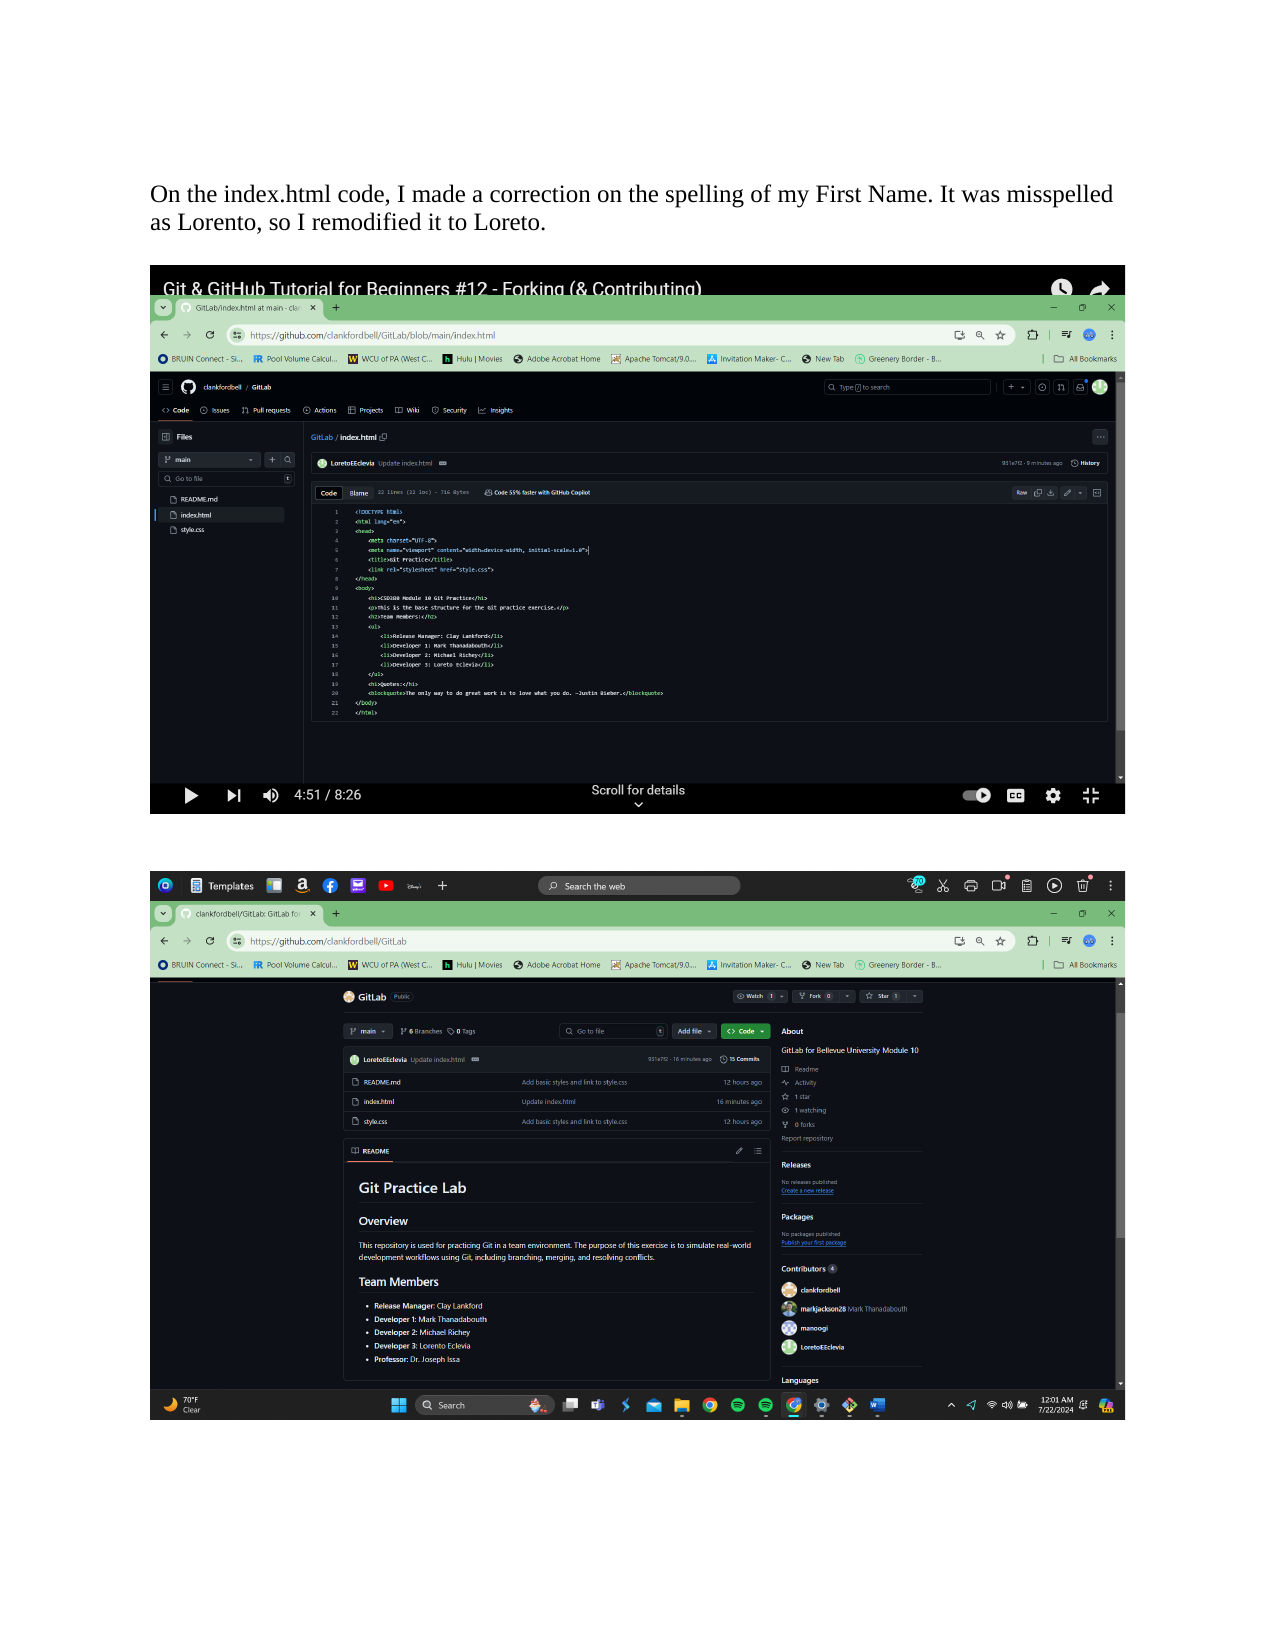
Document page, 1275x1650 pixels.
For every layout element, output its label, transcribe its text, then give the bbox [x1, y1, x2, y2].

text On the index.html code, I made a correction on the spelling of my First Name. It was misspelled as Lorento, so I remodified it to Loreto. [150, 179, 1125, 236]
picture [150, 265, 1125, 814]
picture [150, 871, 1125, 1420]
